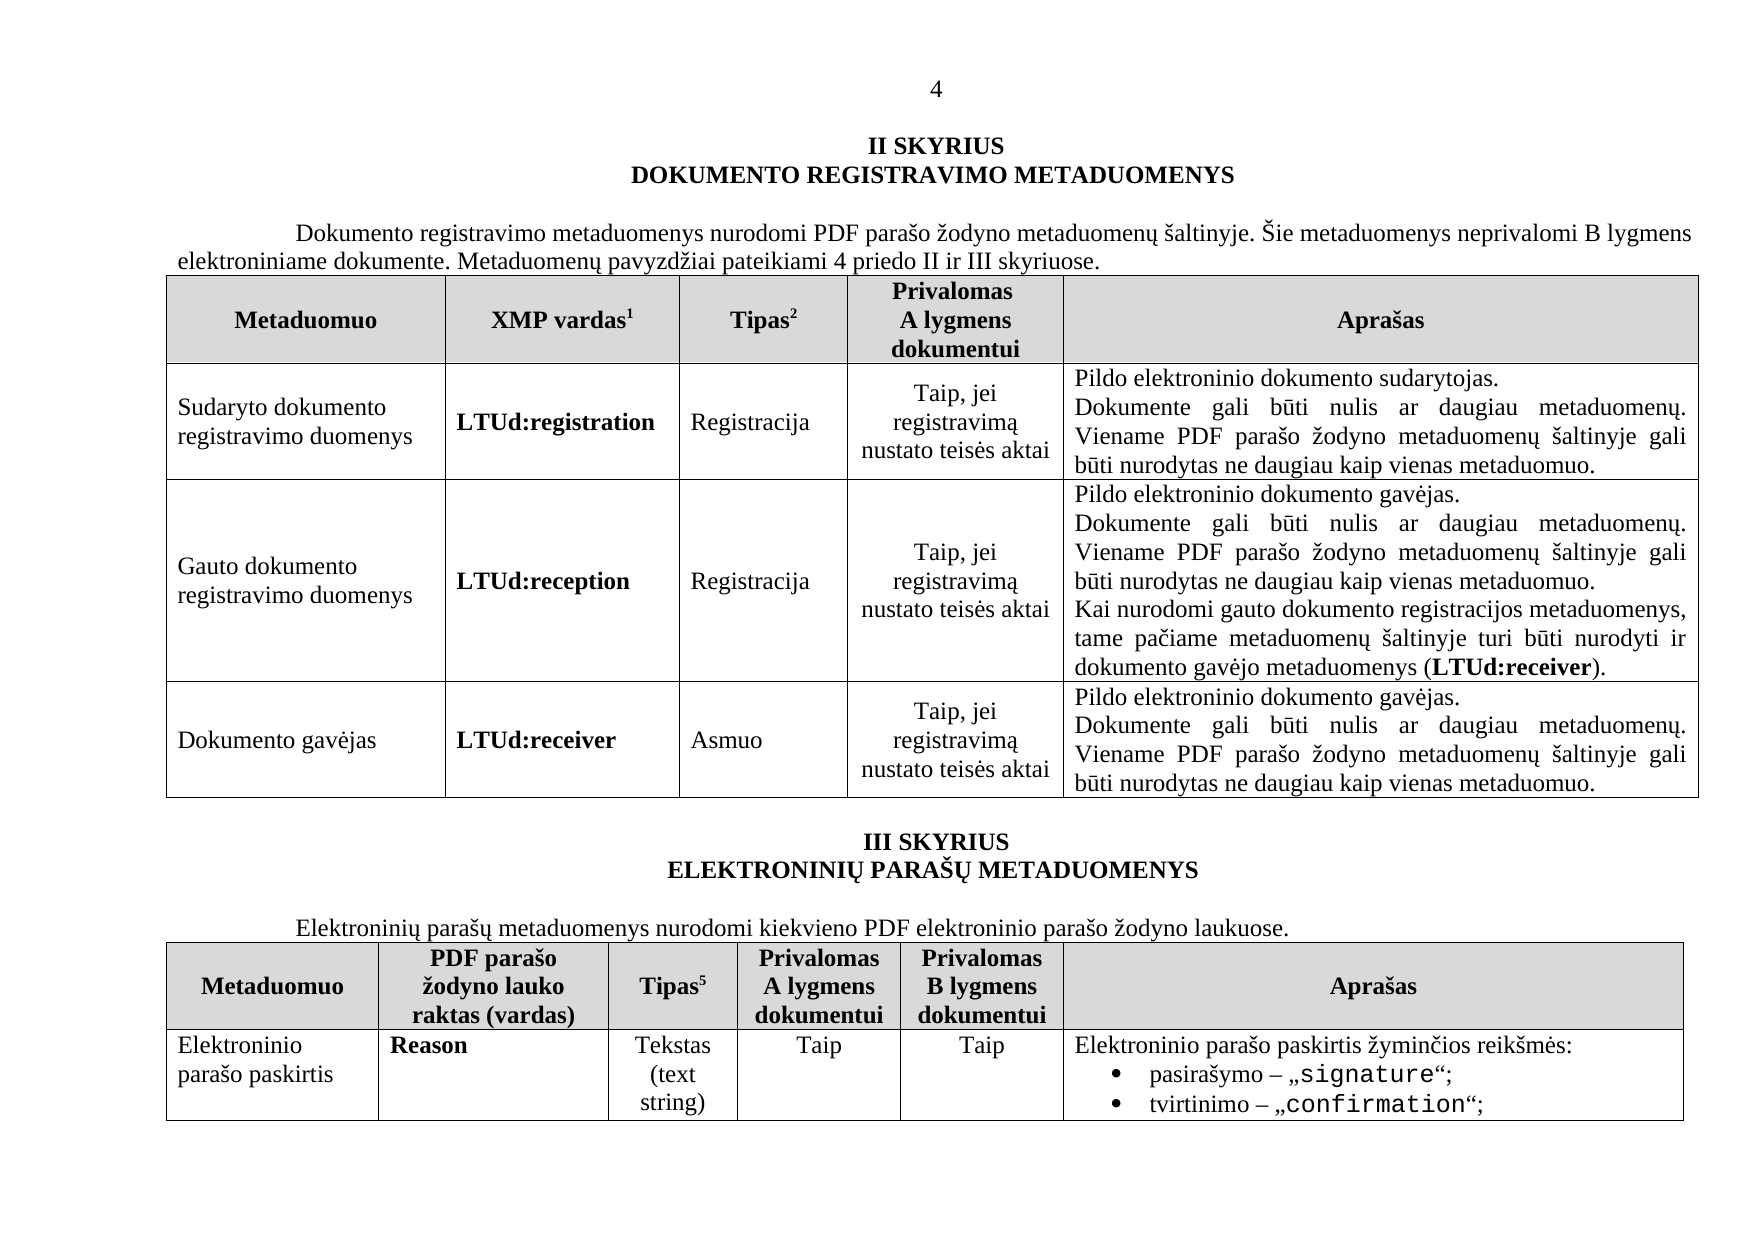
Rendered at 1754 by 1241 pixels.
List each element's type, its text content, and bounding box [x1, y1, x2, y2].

table_cell LTUd:registration [446, 364, 679, 478]
table_cell Asmuo [680, 682, 847, 797]
text ii SKYRIUS [177, 131, 1695, 160]
table_cell Taip, jei registravimą nustato teisės aktai [848, 682, 1063, 797]
table_header Tipas2 [680, 276, 847, 362]
text dokumento registravimo metaduomenys [177, 160, 1695, 218]
table_cell Gauto dokumento registravimo duomenys [167, 480, 445, 681]
table_header Privalomas A lygmens dokumentui [738, 943, 900, 1029]
table_cell Pildo elektroninio dokumento sudarytojas. Dokumente gali būti nulis ar daugiau metaduomenų. Viename PDF parašo žodyno metaduomenų šaltinyje gali būti nurodytas ne daugiau kaip vienas metaduomuo. [1064, 364, 1698, 478]
table_header PDF parašo žodyno lauko raktas (vardas) [379, 943, 608, 1029]
text Dokumento registravimo metaduomenys nurodomi PDF parašo žodyno metaduomenų šaltinyje. Šie metaduomenys neprivalomi B lygmens elektroniniame dokumente. Metaduomenų pavyzdžiai pateikiami 4 priedo II ir III skyriuose. [177, 218, 1695, 275]
table_cell Taip [901, 1030, 1063, 1120]
table_header Privalomas B lygmens dokumentui [901, 943, 1063, 1029]
table_header Aprašas [1064, 276, 1698, 362]
table_cell Tekstas (text string) [609, 1030, 737, 1120]
table_cell Registracija [680, 364, 847, 478]
table_cell Dokumento gavėjas [167, 682, 445, 797]
table_cell LTUd:receiver [446, 682, 679, 797]
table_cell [1064, 1030, 1683, 1120]
table_cell Taip, jei registravimą nustato teisės aktai [848, 480, 1063, 681]
table_cell LTUd:reception [446, 480, 679, 681]
text Elektroninių parašų metaduomenys [177, 855, 1695, 913]
table_header XMP vardas1 [446, 276, 679, 362]
table_cell Elektroninio parašo paskirtis [167, 1030, 378, 1120]
table_cell Sudaryto dokumento registravimo duomenys [167, 364, 445, 478]
table_header Privalomas A lygmens dokumentui [848, 276, 1063, 362]
table_header Aprašas [1064, 943, 1683, 1029]
table_cell Registracija [680, 480, 847, 681]
table_cell Taip [738, 1030, 900, 1120]
text Elektroninių parašų metaduomenys nurodomi kiekvieno PDF elektroninio parašo žodyno laukuose. [177, 913, 1695, 942]
table_header Metaduomuo [167, 943, 378, 1029]
table_header Metaduomuo [167, 276, 445, 362]
text iii SKYRIUS [177, 827, 1695, 855]
table_cell Pildo elektroninio dokumento gavėjas. Dokumente gali būti nulis ar daugiau metaduomenų. Viename PDF parašo žodyno metaduomenų šaltinyje gali būti nurodytas ne daugiau kaip vienas metaduomuo. Kai nurodomi gauto dokumento registracijos metaduomenys, tame pačiame metaduomenų šaltinyje turi būti nurodyti ir dokumento gavėjo metaduomenys (LTUd:receiver). [1064, 480, 1698, 681]
table_cell Taip, jei registravimą nustato teisės aktai [848, 364, 1063, 478]
table_header Tipas5 [609, 943, 737, 1029]
table_cell Pildo elektroninio dokumento gavėjas. Dokumente gali būti nulis ar daugiau metaduomenų. Viename PDF parašo žodyno metaduomenų šaltinyje gali būti nurodytas ne daugiau kaip vienas metaduomuo. [1064, 682, 1698, 797]
table_cell Reason [379, 1030, 608, 1120]
